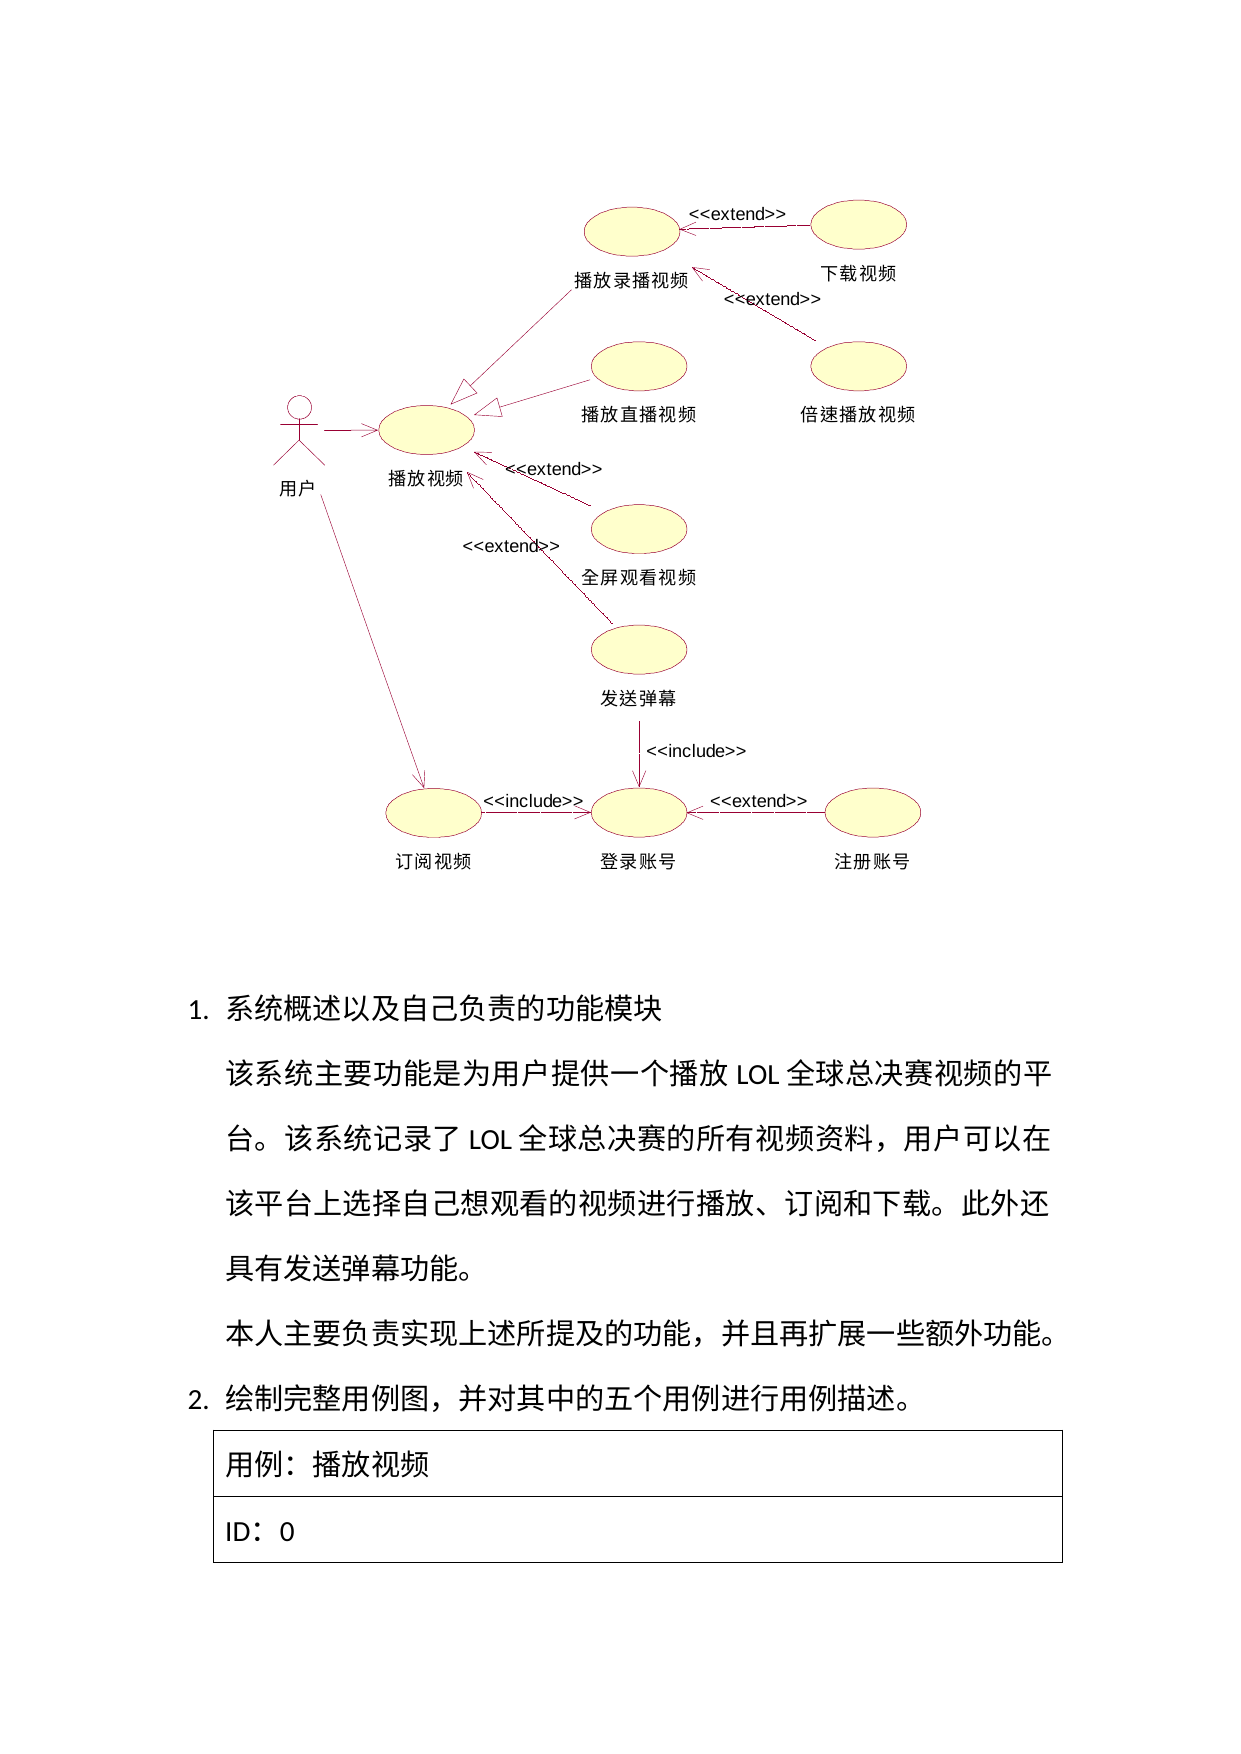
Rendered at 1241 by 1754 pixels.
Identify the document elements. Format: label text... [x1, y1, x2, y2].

table_header 用例：播放视频 [214, 1431, 1062, 1496]
list 绘制完整用例图，并对其中的五个用例进行用例描述。 [187, 1364, 1053, 1429]
list 该系统主要功能是为用户提供一个播放LOL全球总决赛视频的平台。该系统记录了LOL全球总决赛的所有视频资料，用户可以在该平台上选择自己想观看的视频进行播放、订阅和下载。此外还具有发送弹幕功能。 [225, 1039, 1053, 1299]
list 本人主要负责实现上述所提及的功能，并且再扩展一些额外功能。 [225, 1299, 1053, 1364]
list 系统概述以及自己负责的功能模块 [187, 974, 1053, 1039]
table_cell ID：0 [214, 1497, 1062, 1562]
